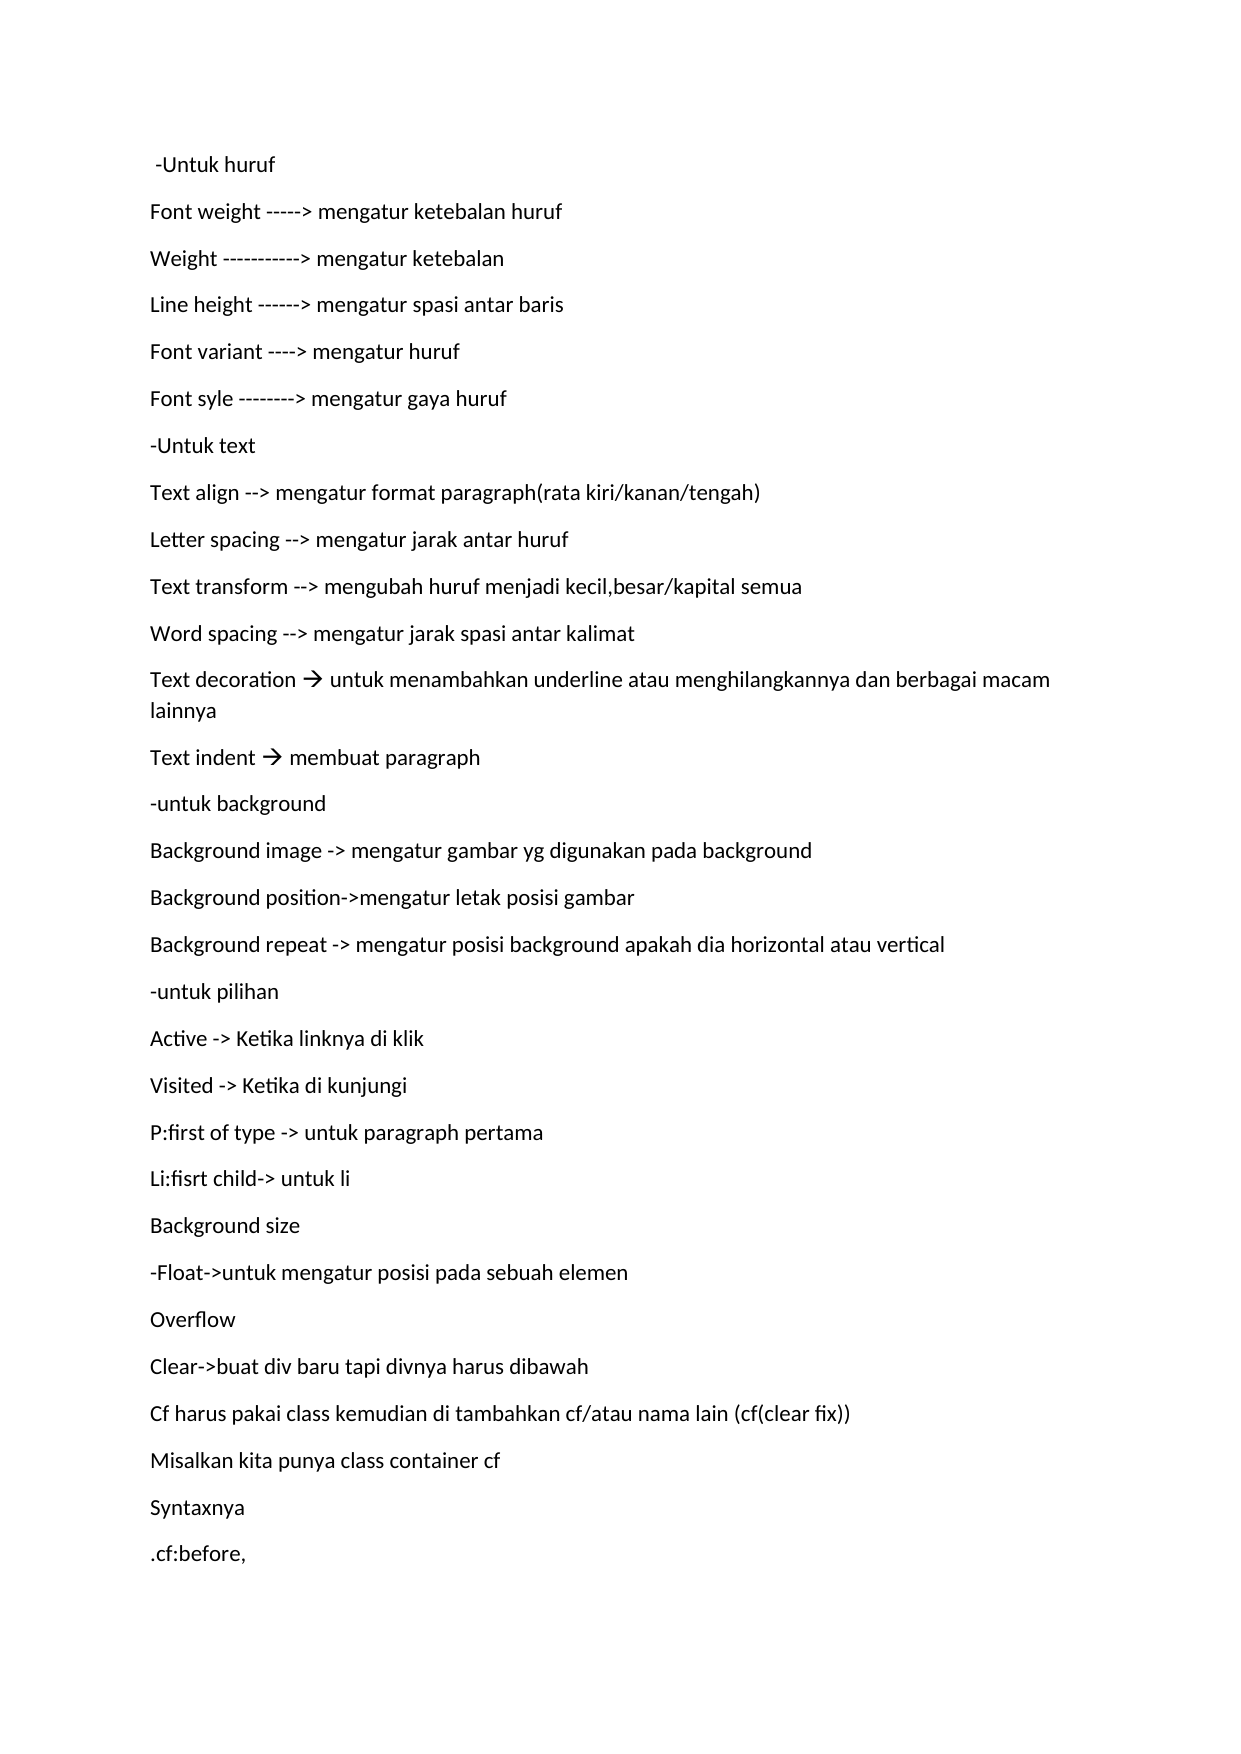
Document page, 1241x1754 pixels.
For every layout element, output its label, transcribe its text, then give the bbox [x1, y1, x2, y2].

text Background image -> mengatur gambar yg digunakan pada background [150, 836, 1090, 864]
text Weight -----------> mengatur ketebalan [150, 244, 1090, 272]
text -untuk pilihan [150, 977, 1090, 1005]
text Clear->buat div baru tapi divnya harus dibawah [150, 1352, 1090, 1380]
text -untuk background [150, 789, 1090, 818]
text Li:fisrt child-> untuk li [150, 1164, 1090, 1193]
text Background position->mengatur letak posisi gambar [150, 883, 1090, 911]
text Active -> Ketika linknya di klik [150, 1024, 1090, 1052]
text Background repeat -> mengatur posisi background apakah dia horizontal atau vertical [150, 930, 1090, 958]
text Font variant ----> mengatur huruf [150, 337, 1090, 366]
text P:first of type -> untuk paragraph pertama [150, 1118, 1090, 1146]
text Font syle --------> mengatur gaya huruf [150, 384, 1090, 412]
text Misalkan kita punya class container cf [150, 1446, 1090, 1474]
text Text align --> mengatur format paragraph(rata kiri/kanan/tengah) [150, 478, 1090, 506]
text Word spacing --> mengatur jarak spasi antar kalimat [150, 619, 1090, 647]
text Overflow [150, 1305, 1090, 1333]
text Visited -> Ketika di kunjungi [150, 1071, 1090, 1099]
text Syntaxnya [150, 1493, 1090, 1521]
text -Untuk huruf [150, 150, 1090, 178]
text -Untuk text [150, 431, 1090, 459]
text Line height ------> mengatur spasi antar baris [150, 291, 1090, 319]
text -Float->untuk mengatur posisi pada sebuah elemen [150, 1258, 1090, 1286]
text .cf:before, [150, 1539, 1090, 1568]
text Font weight -----> mengatur ketebalan huruf [150, 197, 1090, 225]
text Cf harus pakai class kemudian di tambahkan cf/atau nama lain (cf(clear fix)) [150, 1399, 1090, 1427]
text Text transform --> mengubah huruf menjadi kecil,besar/kapital semua [150, 572, 1090, 600]
text Text indent membuat paragraph [150, 743, 1090, 771]
text Background size [150, 1211, 1090, 1239]
text Text decoration untuk menambahkan underline atau menghilangkannya dan berbagai macam lainnya [150, 666, 1090, 724]
text Letter spacing --> mengatur jarak antar huruf [150, 525, 1090, 553]
